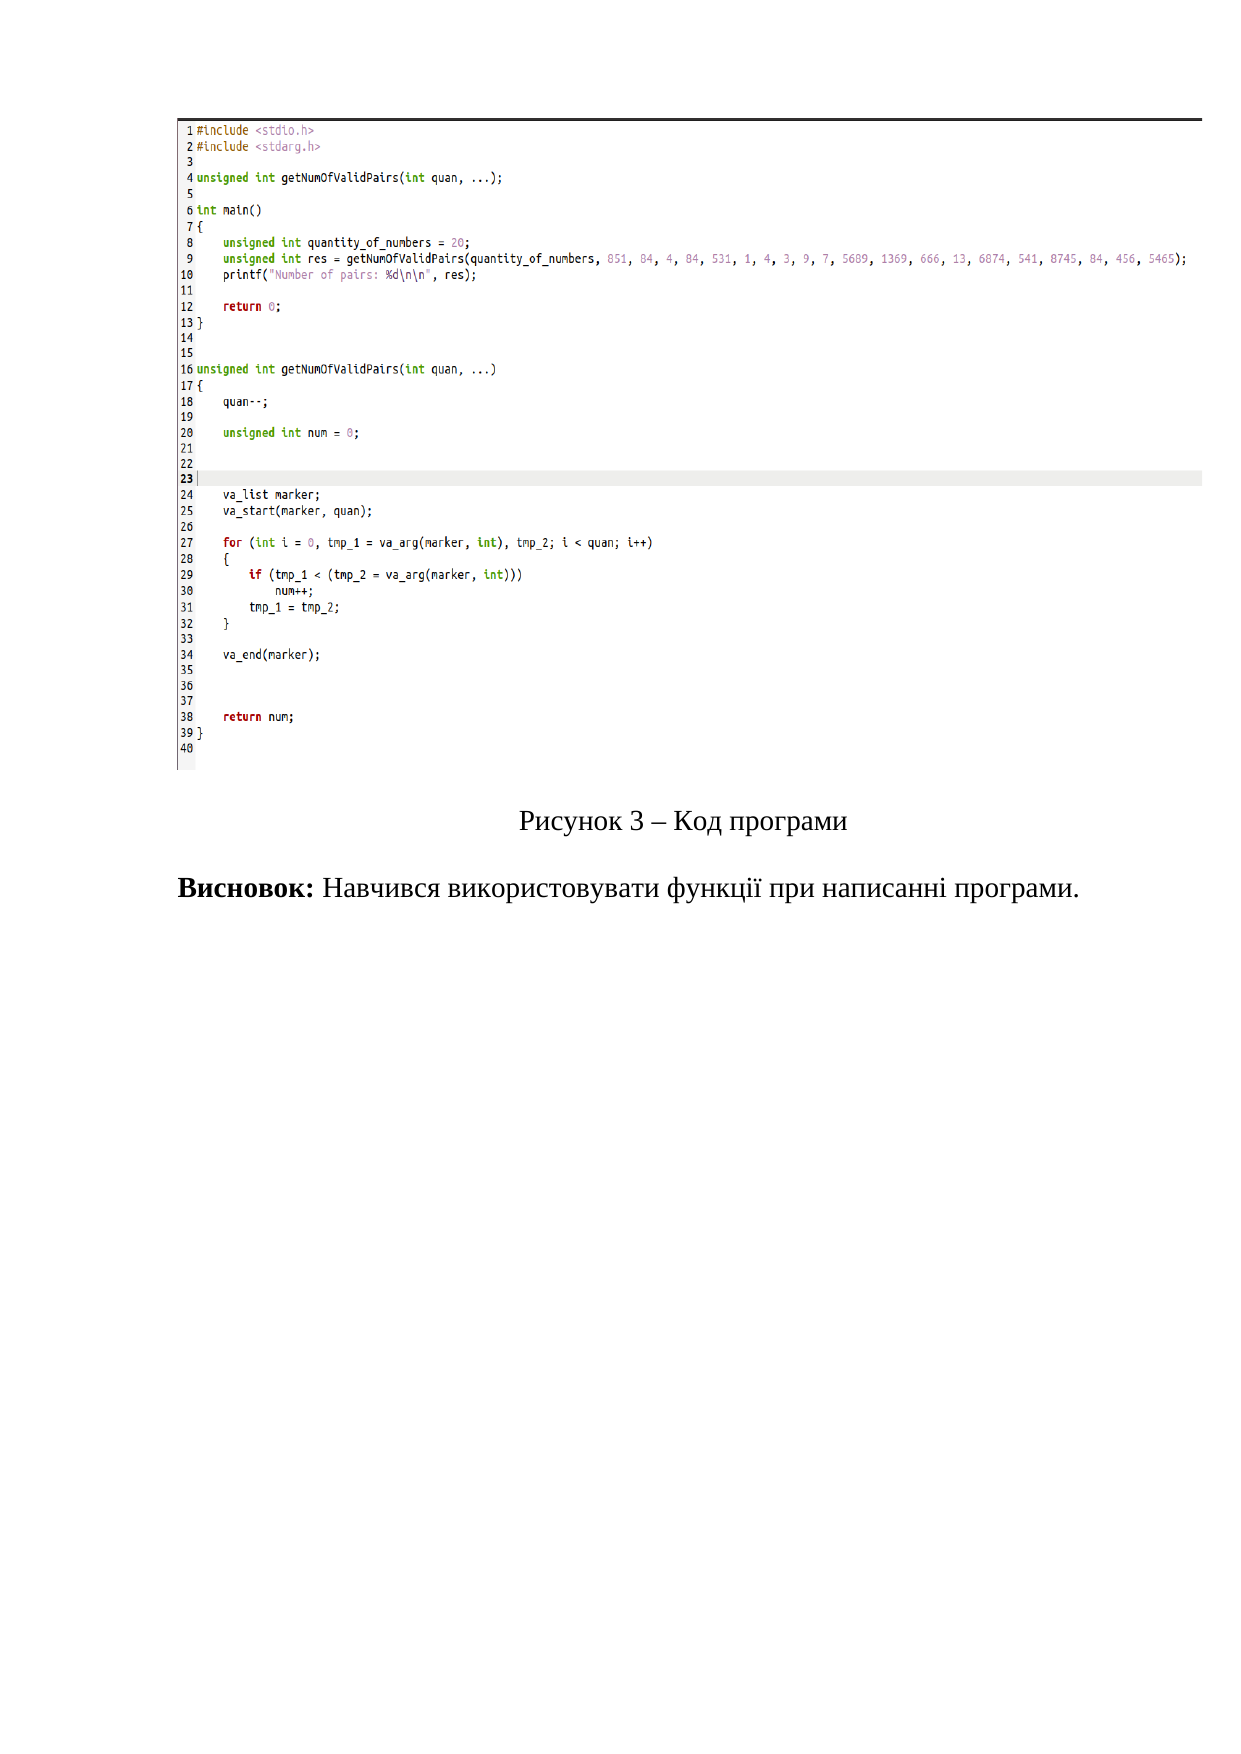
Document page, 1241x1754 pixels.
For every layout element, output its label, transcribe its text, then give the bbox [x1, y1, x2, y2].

text Рисунок 3 – Код програми [215, 803, 1152, 836]
picture [177, 118, 1203, 770]
text Висновок: Навчився використовувати функції при написанні програми. [177, 870, 1152, 903]
